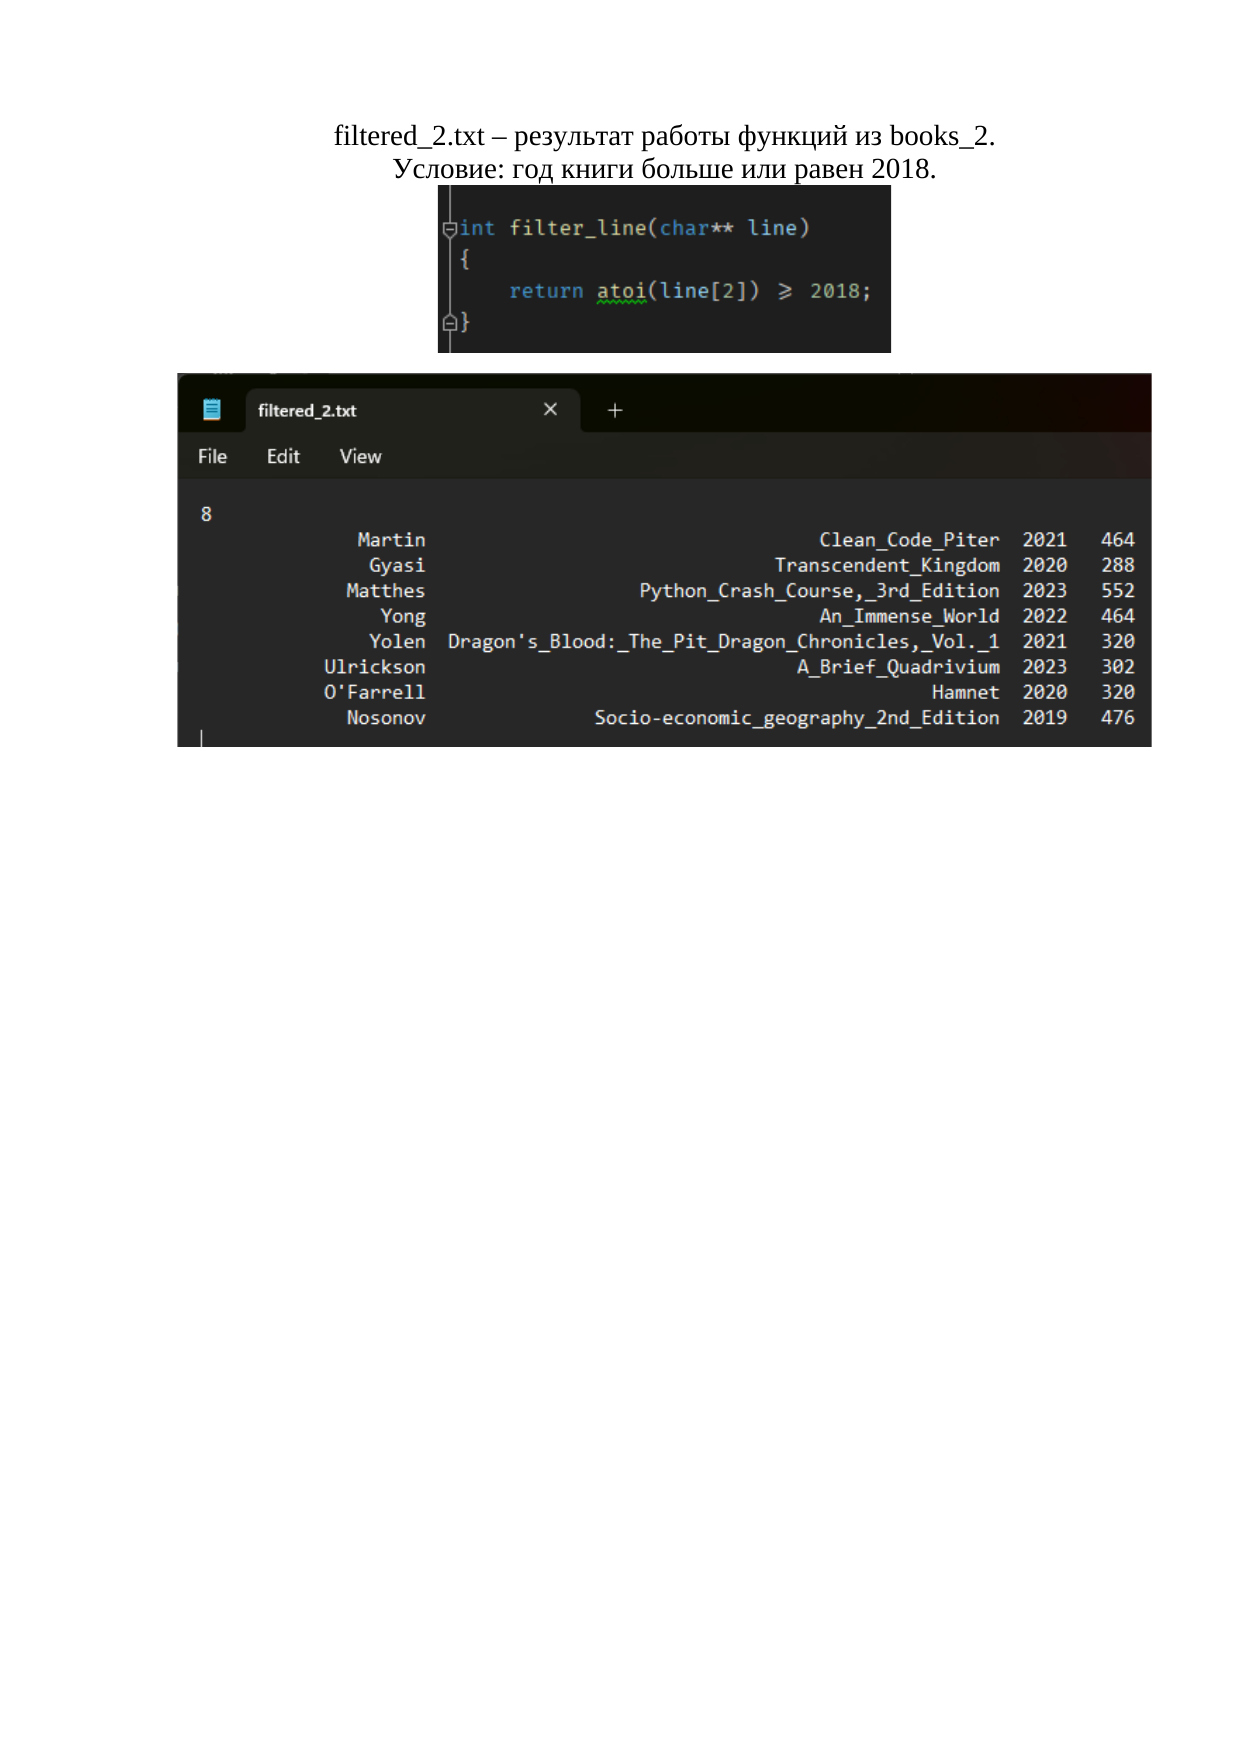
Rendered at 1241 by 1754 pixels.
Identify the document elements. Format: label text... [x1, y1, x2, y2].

picture [177, 373, 1152, 747]
text Условие: год книги больше или равен 2018. [177, 152, 1152, 185]
picture [437, 185, 892, 353]
text filtered_2.txt – результат работы функций из books_2. [177, 118, 1152, 152]
